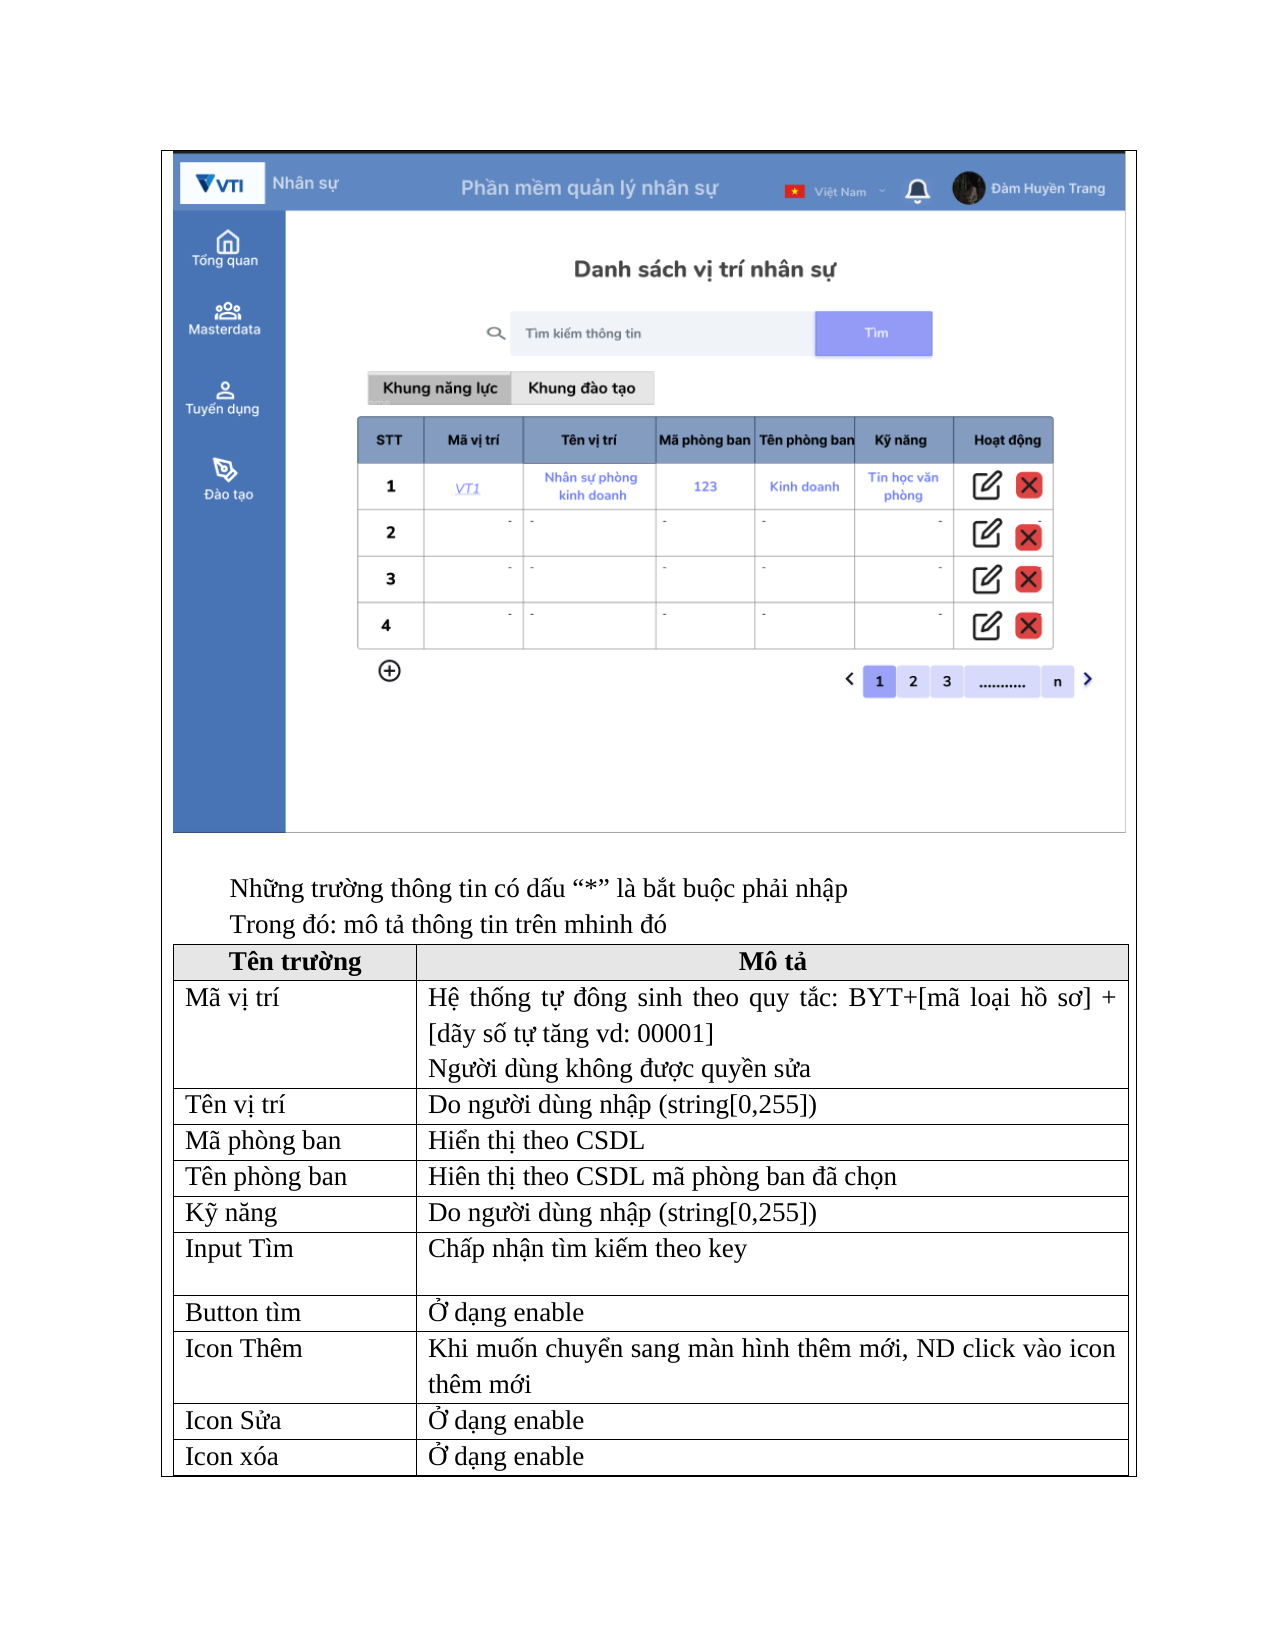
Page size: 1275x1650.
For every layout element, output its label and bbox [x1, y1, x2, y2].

table_cell [162, 151, 1136, 1476]
picture [173, 151, 1126, 833]
